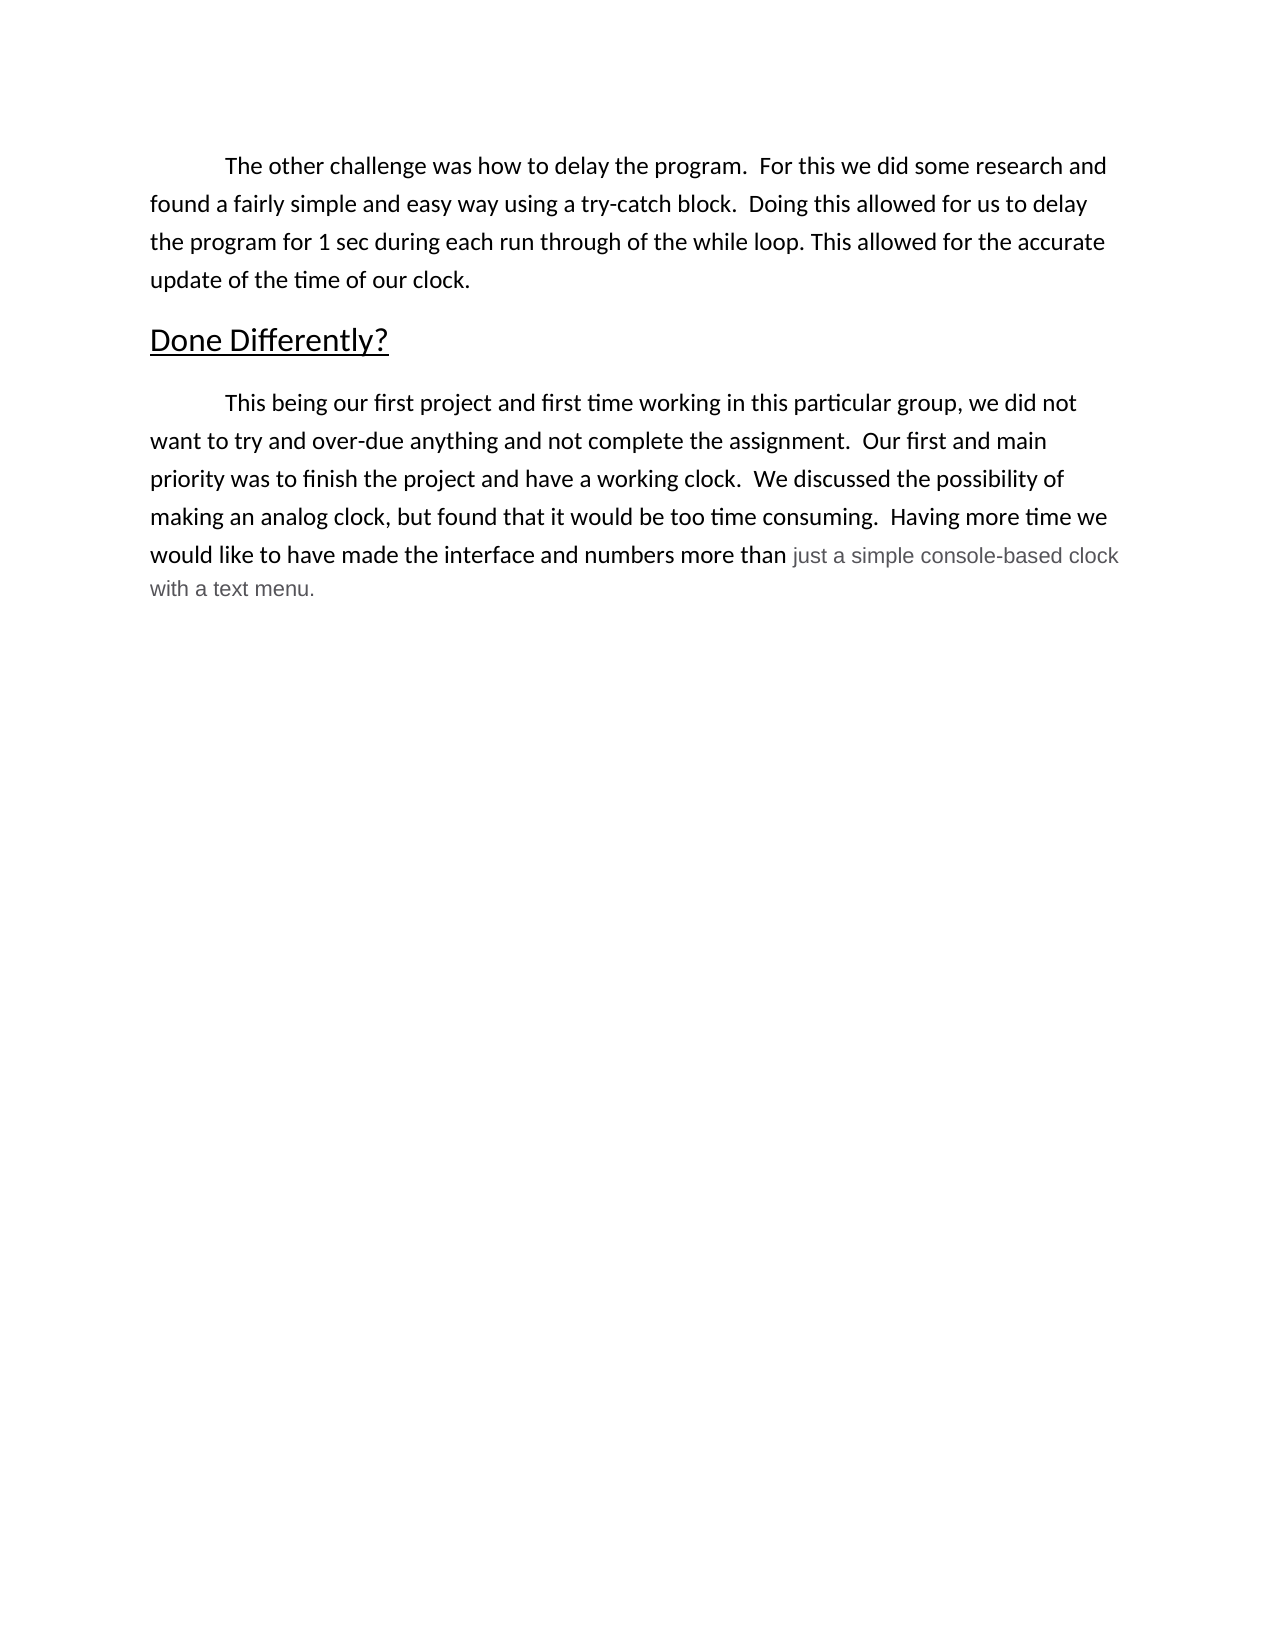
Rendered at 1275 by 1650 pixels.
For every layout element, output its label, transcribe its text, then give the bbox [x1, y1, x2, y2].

text This being our first project and first time working in this particular group, we did not want to try and over-due anything and not complete the assignment. Our first and main priority was to finish the project and have a working clock. We discussed the possibility of making an analog clock, but found that it would be too time consuming. Having more time we would like to have made the interface and numbers more than just a simple console-based clock with a text menu. [150, 387, 1125, 601]
text Done Differently? [150, 319, 1125, 360]
